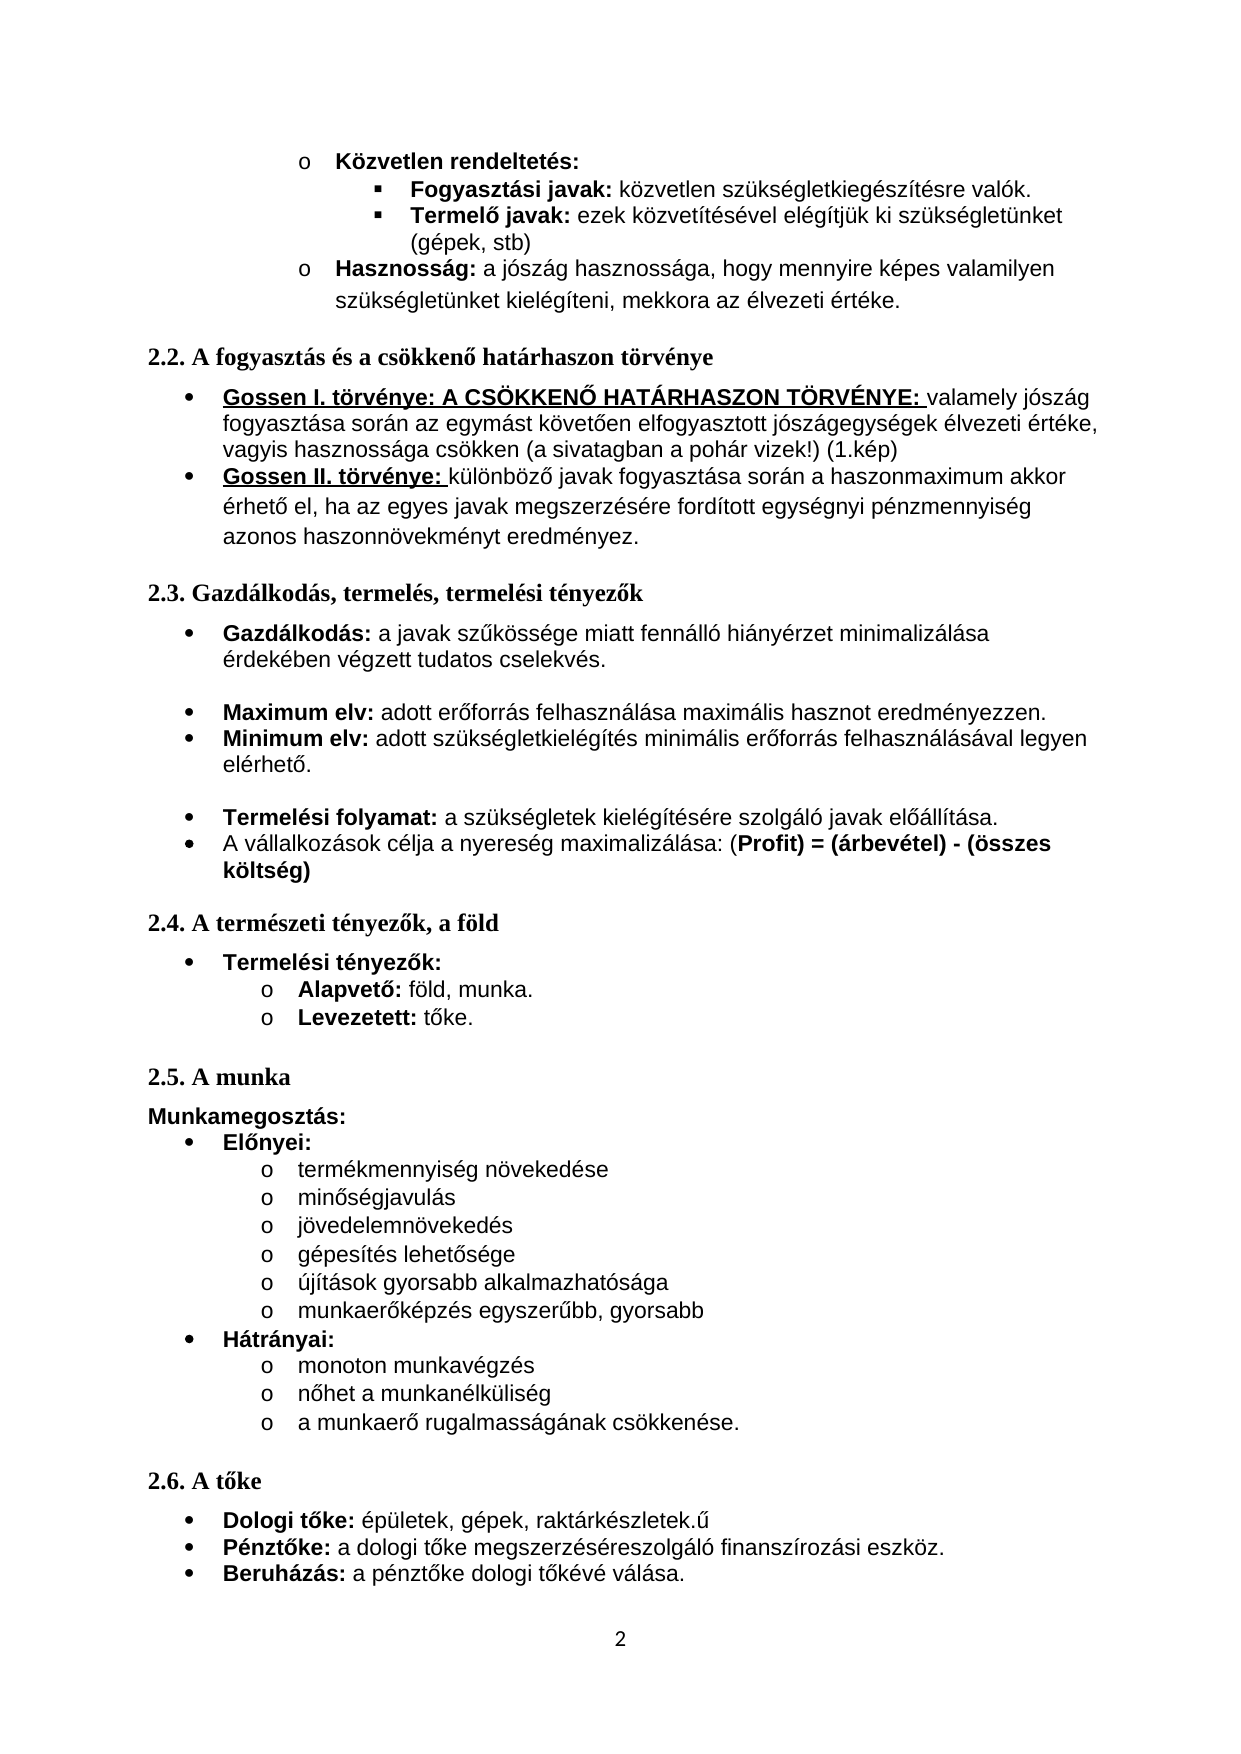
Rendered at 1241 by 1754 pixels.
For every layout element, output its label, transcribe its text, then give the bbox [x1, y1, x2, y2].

list termékmennyiség növekedése [260, 1156, 1099, 1184]
text 2.3. Gazdálkodás, termelés, termelési tényezők [148, 578, 1093, 607]
list Előnyei: [185, 1129, 1099, 1156]
list Dologi tőke: épületek, gépek, raktárkészletek.ű [185, 1507, 1099, 1534]
list Fogyasztási javak: közvetlen szükségletkiegészítésre valók. [373, 176, 1093, 202]
list gépesítés lehetősége [260, 1241, 1099, 1269]
list minőségjavulás [260, 1184, 1099, 1212]
list Minimum elv: adott szükségletkielégítés minimális erőforrás felhasználásával legyen elérhető. [185, 725, 1099, 778]
list Hátrányai: [185, 1326, 1099, 1352]
list Közvetlen rendeltetés: [298, 148, 1093, 176]
list Termelő javak: ezek közvetítésével elégítjük ki szükségletünket (gépek, stb) [373, 202, 1093, 255]
text Munkamegosztás: [148, 1103, 1099, 1129]
list nőhet a munkanélküliség [260, 1380, 1099, 1408]
list Levezetett: tőke. [260, 1004, 1093, 1032]
list Beruházás: a pénztőke dologi tőkévé válása. [185, 1560, 1099, 1586]
list Gazdálkodás: a javak szűkössége miatt fennálló hiányérzet minimalizálása érdekében végzett tudatos cselekvés. [185, 619, 1099, 672]
text 2.5. A munka [148, 1062, 1093, 1090]
list Gossen II. törvénye: különböző javak fogyasztása során a haszonmaximum akkor érhető el, ha az egyes javak megszerzésére fordított egységnyi pénzmennyiség azonos haszonnövekményt eredményez. [185, 463, 1093, 549]
list munkaerőképzés egyszerűbb, gyorsabb [260, 1297, 1099, 1326]
list a munkaerő rugalmasságának csökkenése. [260, 1408, 1093, 1437]
list Pénztőke: a dologi tőke megszerzéséreszolgáló finanszírozási eszköz. [185, 1534, 1099, 1560]
list Termelési folyamat: a szükségletek kielégítésére szolgáló javak előállítása. [185, 804, 1099, 830]
list jövedelemnövekedés [260, 1212, 1099, 1241]
text 2.6. A tőke [148, 1466, 1093, 1495]
text 2.2. A fogyasztás és a csökkenő határhaszon törvénye [148, 342, 1093, 371]
text 2.4. A természeti tényezők, a föld [148, 908, 1093, 937]
list Alapvető: föld, munka. [260, 976, 1099, 1004]
list Termelési tényezők: [185, 949, 1099, 976]
list Gossen I. törvénye: A CSÖKKENŐ HATÁRHASZON TÖRVÉNYE: valamely jószág fogyasztása során az egymást követően elfogyasztott jószágegységek élvezeti értéke, vagyis hasznossága csökken (a sivatagban a pohár vizek!) (1.kép) [185, 384, 1099, 463]
list A vállalkozások célja a nyereség maximalizálása: (Profit) = (árbevétel) - (összes költség) [185, 830, 1093, 883]
list Maximum elv: adott erőforrás felhasználása maximális hasznot eredményezzen. [185, 699, 1099, 725]
list Hasznosság: a jószág hasznossága, hogy mennyire képes valamilyen szükségletünket kielégíteni, mekkora az élvezeti értéke. [298, 255, 1093, 313]
list monoton munkavégzés [260, 1352, 1099, 1380]
list újítások gyorsabb alkalmazhatósága [260, 1269, 1099, 1297]
